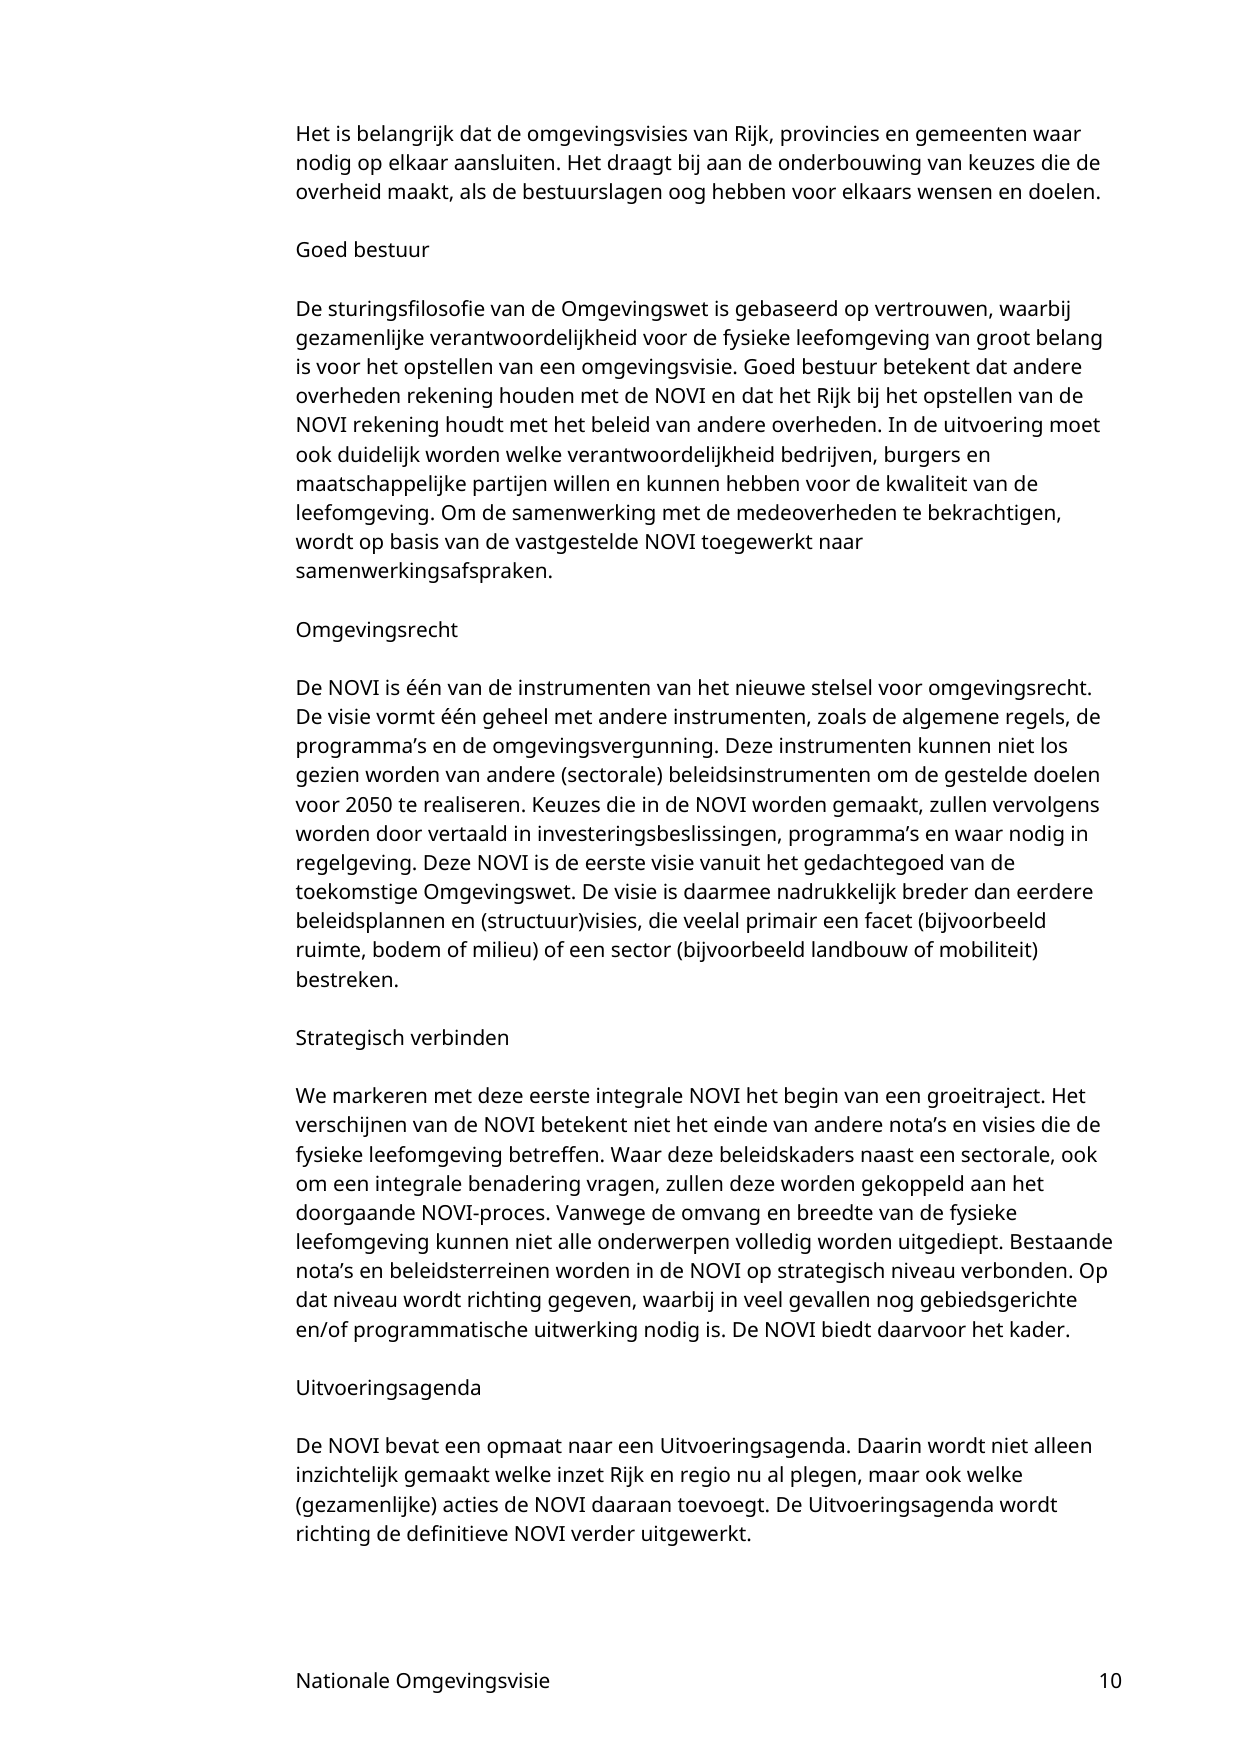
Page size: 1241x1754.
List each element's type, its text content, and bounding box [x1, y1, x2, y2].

subtitle Uitvoeringsagenda [118, 1372, 1122, 1401]
subtitle Goed bestuur [118, 235, 1122, 264]
text De sturingsfilosofie van de Omgevingswet is gebaseerd op vertrouwen, waarbij gezamenlijke verantwoordelijkheid voor de fysieke leefomgeving van groot belang is voor het opstellen van een omgevingsvisie. Goed bestuur betekent dat andere overheden rekening houden met de NOVI en dat het Rijk bij het opstellen van de NOVI rekening houdt met het beleid van andere overheden. In de uitvoering moet ook duidelijk worden welke verantwoordelijkheid bedrijven, burgers en maatschappelijke partijen willen en kunnen hebben voor de kwaliteit van de leefomgeving. Om de samenwerking met de medeoverheden te bekrachtigen, wordt op basis van de vastgestelde NOVI toegewerkt naar samenwerkingsafspraken. [295, 293, 1122, 585]
text We markeren met deze eerste integrale NOVI het begin van een groeitraject. Het verschijnen van de NOVI betekent niet het einde van andere nota’s en visies die de fysieke leefomgeving betreffen. Waar deze beleidskaders naast een sectorale, ook om een integrale benadering vragen, zullen deze worden gekoppeld aan het doorgaande NOVI-proces. Vanwege de omvang en breedte van de fysieke leefomgeving kunnen niet alle onderwerpen volledig worden uitgediept. Bestaande nota’s en beleidsterreinen worden in de NOVI op strategisch niveau verbonden. Op dat niveau wordt richting gegeven, waarbij in veel gevallen nog gebiedsgerichte en/of programmatische uitwerking nodig is. De NOVI biedt daarvoor het kader. [295, 1081, 1122, 1343]
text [295, 118, 1122, 206]
text De NOVI is één van de instrumenten van het nieuwe stelsel voor omgevingsrecht. De visie vormt één geheel met andere instrumenten, zoals de algemene regels, de programma’s en de omgevingsvergunning. Deze instrumenten kunnen niet los gezien worden van andere (sectorale) beleidsinstrumenten om de gestelde doelen voor 2050 te realiseren. Keuzes die in de NOVI worden gemaakt, zullen vervolgens worden door vertaald in investeringsbeslissingen, programma’s en waar nodig in regelgeving. Deze NOVI is de eerste visie vanuit het gedachtegoed van de toekomstige Omgevingswet. De visie is daarmee nadrukkelijk breder dan eerdere beleidsplannen en (structuur)visies, die veelal primair een facet (bijvoorbeeld ruimte, bodem of milieu) of een sector (bijvoorbeeld landbouw of mobiliteit) bestreken. [295, 672, 1122, 993]
subtitle Omgevingsrecht [118, 614, 1122, 643]
subtitle Strategisch verbinden [118, 1022, 1122, 1051]
text De NOVI bevat een opmaat naar een Uitvoeringsagenda. Daarin wordt niet alleen inzichtelijk gemaakt welke inzet Rijk en regio nu al plegen, maar ook welke (gezamenlijke) acties de NOVI daaraan toevoegt. De Uitvoeringsagenda wordt richting de definitieve NOVI verder uitgewerkt. [295, 1431, 1122, 1547]
